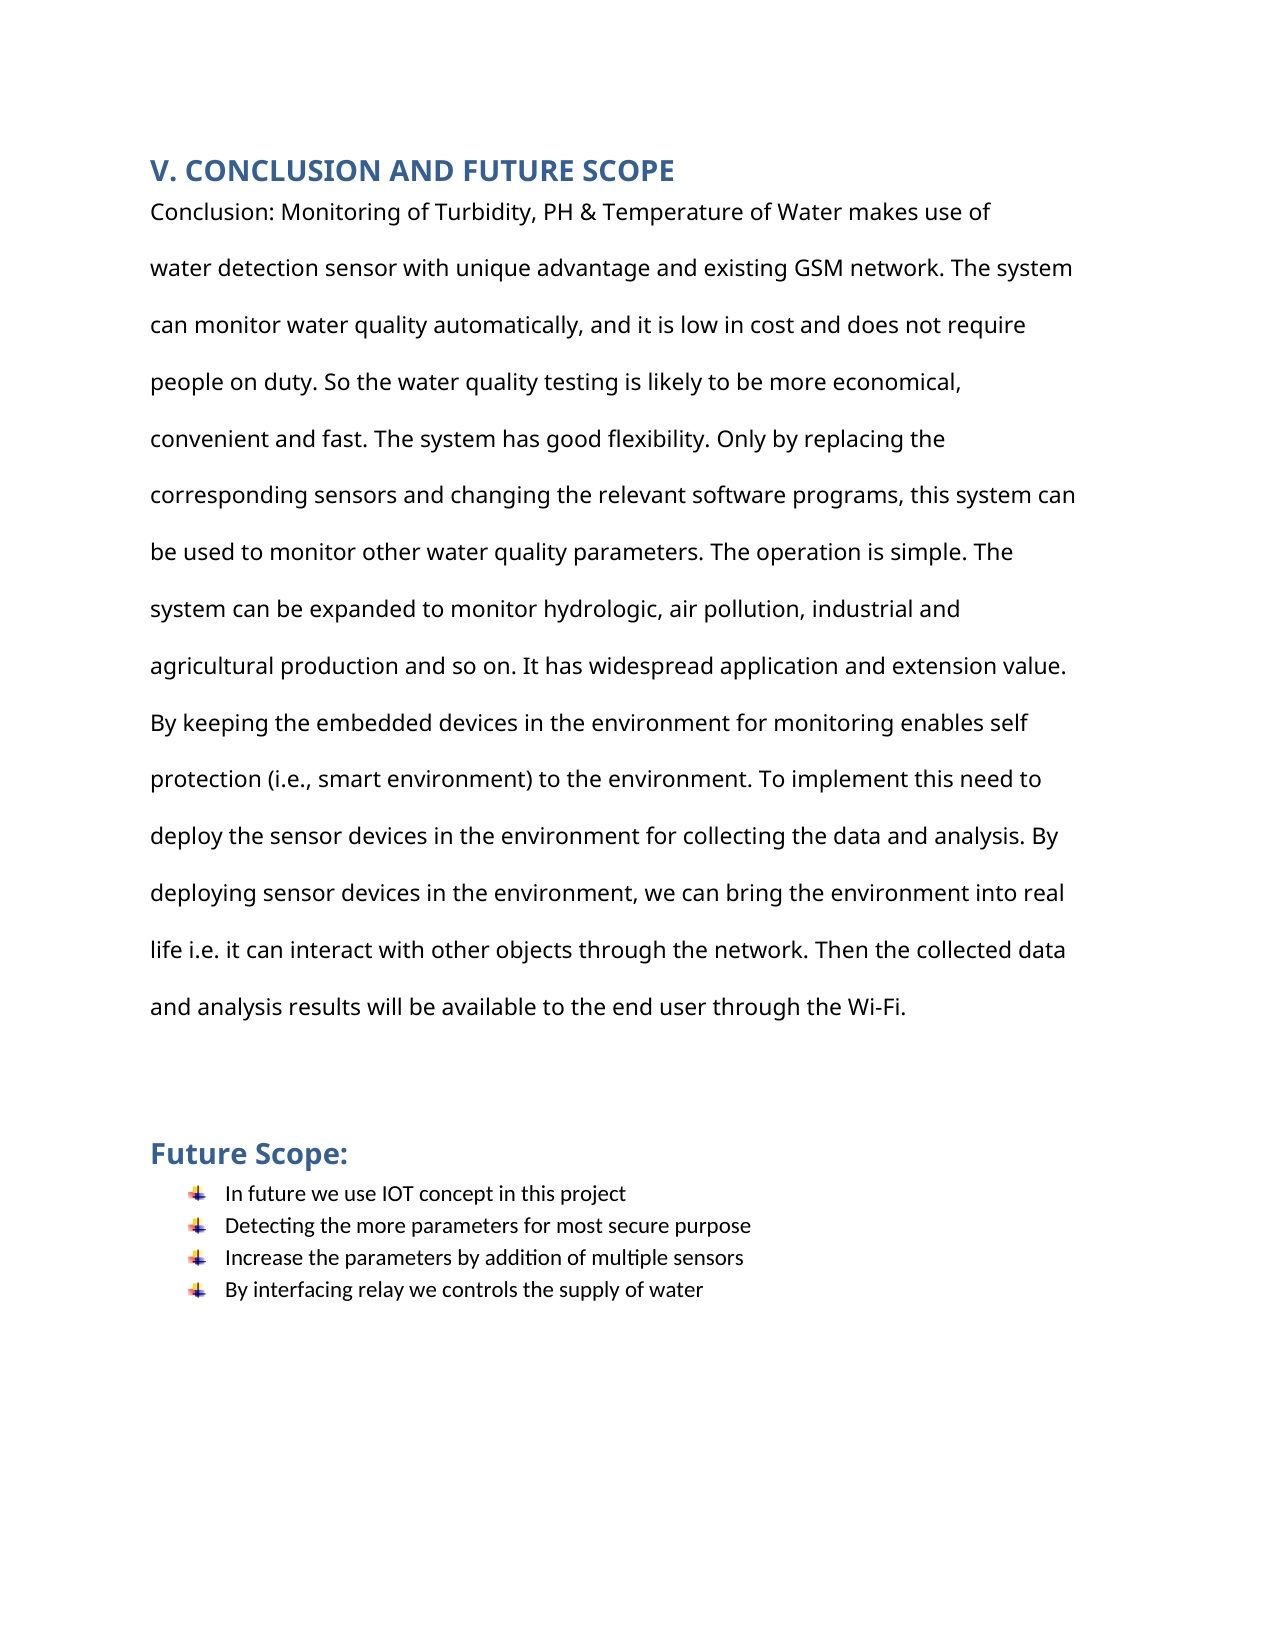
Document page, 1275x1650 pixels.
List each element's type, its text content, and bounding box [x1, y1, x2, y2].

subtitle V. CONCLUSION AND FUTURE SCOPE [150, 150, 1125, 190]
text life i.e. it can interact with other objects through the network. Then the collected data [150, 934, 1125, 965]
picture [188, 1248, 206, 1266]
picture [188, 1184, 206, 1201]
text water detection sensor with unique advantage and existing GSM network. The system [150, 252, 1125, 284]
text deploying sensor devices in the environment, we can bring the environment into real [150, 877, 1125, 908]
list Detecting the more parameters for most secure purpose [187, 1211, 1125, 1239]
text Conclusion: Monitoring of Turbidity, PH & Temperature of Water makes use of [150, 196, 1125, 227]
text By keeping the embedded devices in the environment for monitoring enables self [150, 707, 1125, 738]
text can monitor water quality automatically, and it is low in cost and does not require [150, 309, 1125, 340]
text agricultural production and so on. It has widespread application and extension value. [150, 650, 1125, 681]
text be used to monitor other water quality parameters. The operation is simple. The [150, 536, 1125, 567]
text people on duty. So the water quality testing is likely to be more economical, [150, 366, 1125, 397]
text and analysis results will be available to the end user through the Wi-Fi. [150, 990, 1125, 1022]
list In future we use IOT concept in this project [187, 1179, 1125, 1207]
subtitle Future Scope: [150, 1133, 1125, 1173]
text protection (i.e., smart environment) to the environment. To implement this need to [150, 763, 1125, 794]
picture [188, 1281, 206, 1298]
text deploy the sensor devices in the environment for collecting the data and analysis. By [150, 820, 1125, 851]
text system can be expanded to monitor hydrologic, air pollution, industrial and [150, 593, 1125, 624]
picture [188, 1216, 206, 1234]
text corresponding sensors and changing the relevant software programs, this system can [150, 479, 1125, 511]
text convenient and fast. The system has good flexibility. Only by replacing the [150, 423, 1125, 454]
list Increase the parameters by addition of multiple sensors [187, 1243, 1125, 1271]
list By interfacing relay we controls the supply of water [187, 1275, 1125, 1303]
